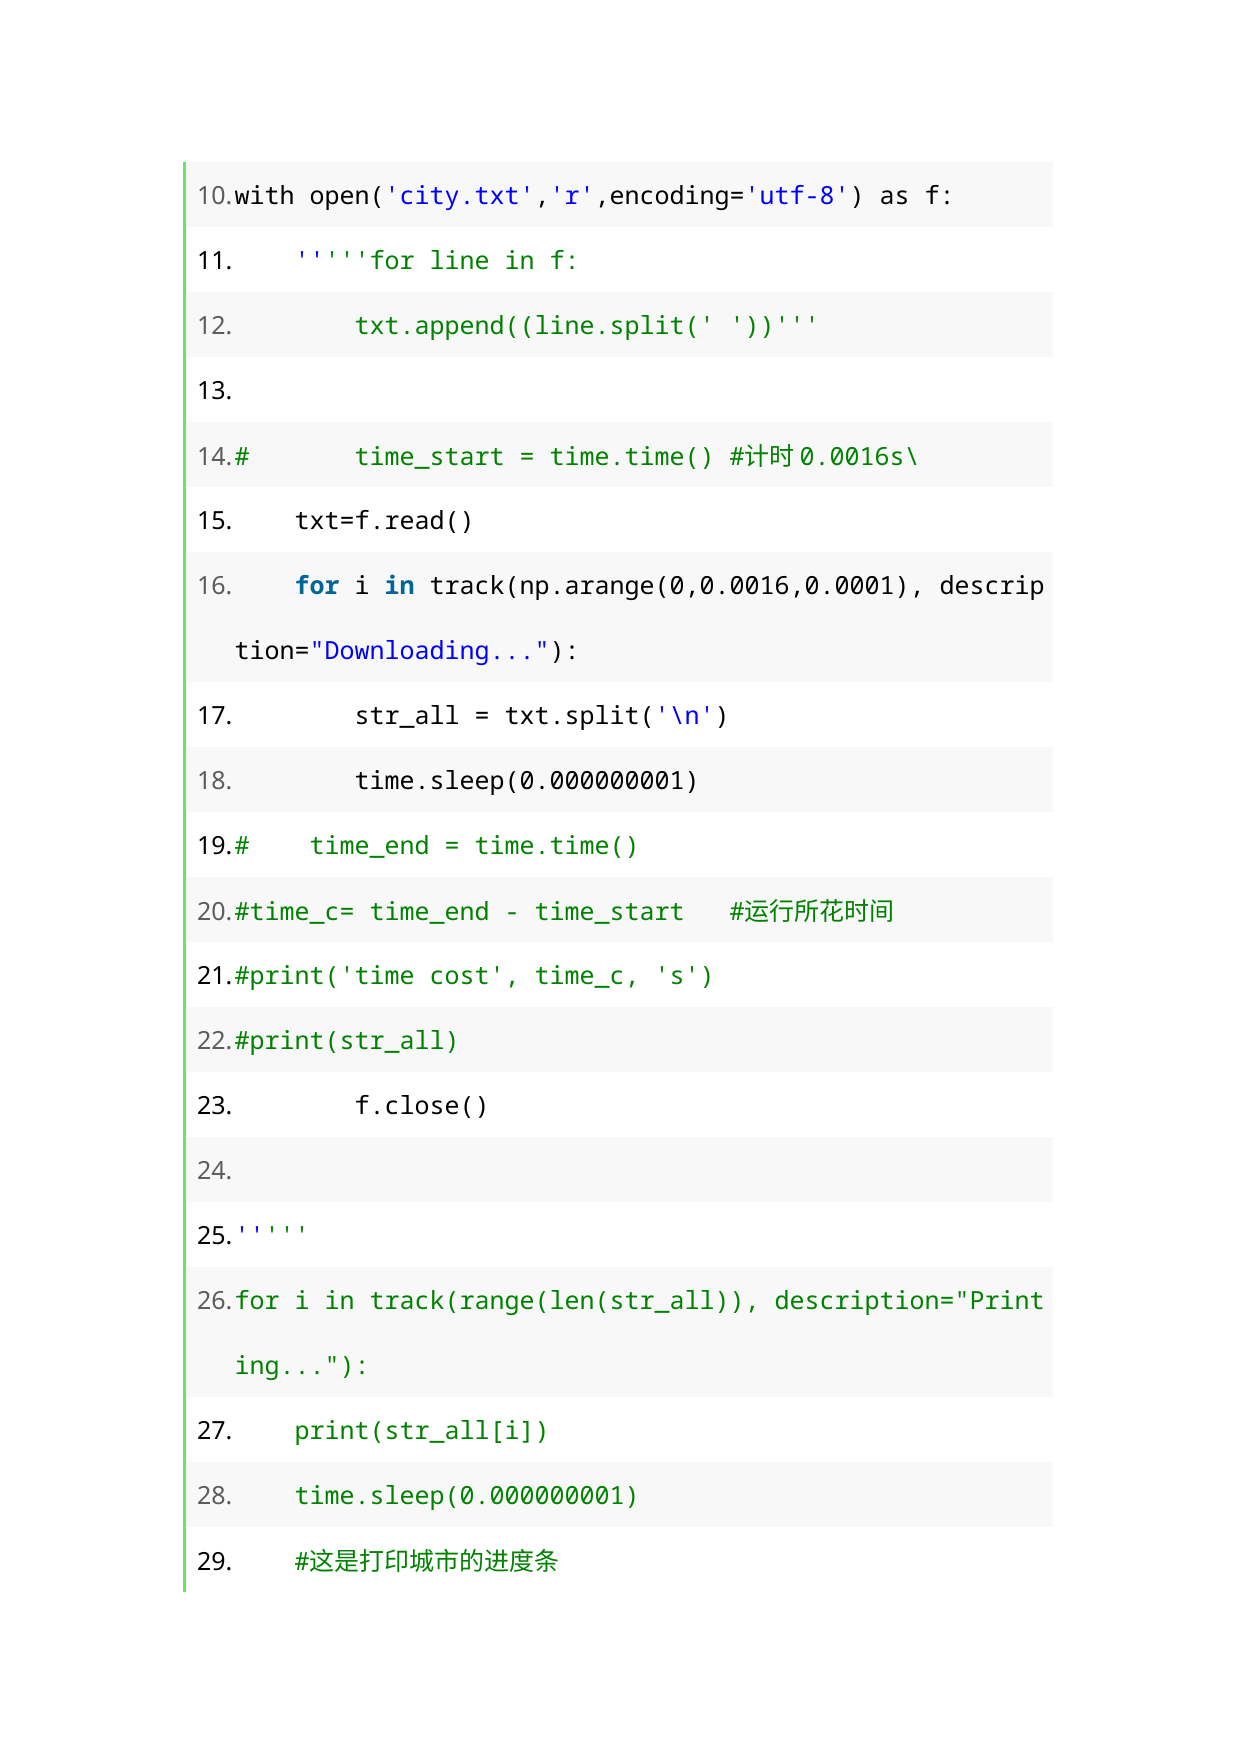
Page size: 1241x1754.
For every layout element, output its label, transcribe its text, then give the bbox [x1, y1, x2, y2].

list with open('city.txt','r',encoding='utf-8') as f: [186, 162, 1053, 227]
list print(str_all[i]) [186, 1397, 1053, 1462]
list #print(str_all) [186, 1007, 1053, 1072]
list # time_start = time.time() #计时0.0016s\ [186, 422, 1053, 487]
list for i in track(np.arange(0,0.0016,0.0001), description="Downloading..."): [186, 552, 1053, 682]
list str_all = txt.split('\n') [186, 682, 1053, 747]
list # time_end = time.time() [186, 812, 1053, 877]
list f.close() [186, 1072, 1053, 1137]
list txt=f.read() [186, 487, 1053, 552]
list txt.append((line.split(' '))''' [186, 292, 1053, 357]
list time.sleep(0.000000001) [186, 747, 1053, 812]
list time.sleep(0.000000001) [186, 1462, 1053, 1527]
list for i in track(range(len(str_all)), description="Printing..."): [186, 1267, 1053, 1397]
list ''''' [186, 1202, 1053, 1267]
list '''''for line in f: [186, 227, 1053, 292]
list #print('time cost', time_c, 's') [186, 942, 1053, 1007]
list #time_c= time_end - time_start #运行所花时间 [186, 877, 1053, 942]
list #这是打印城市的进度条 [186, 1527, 1053, 1592]
